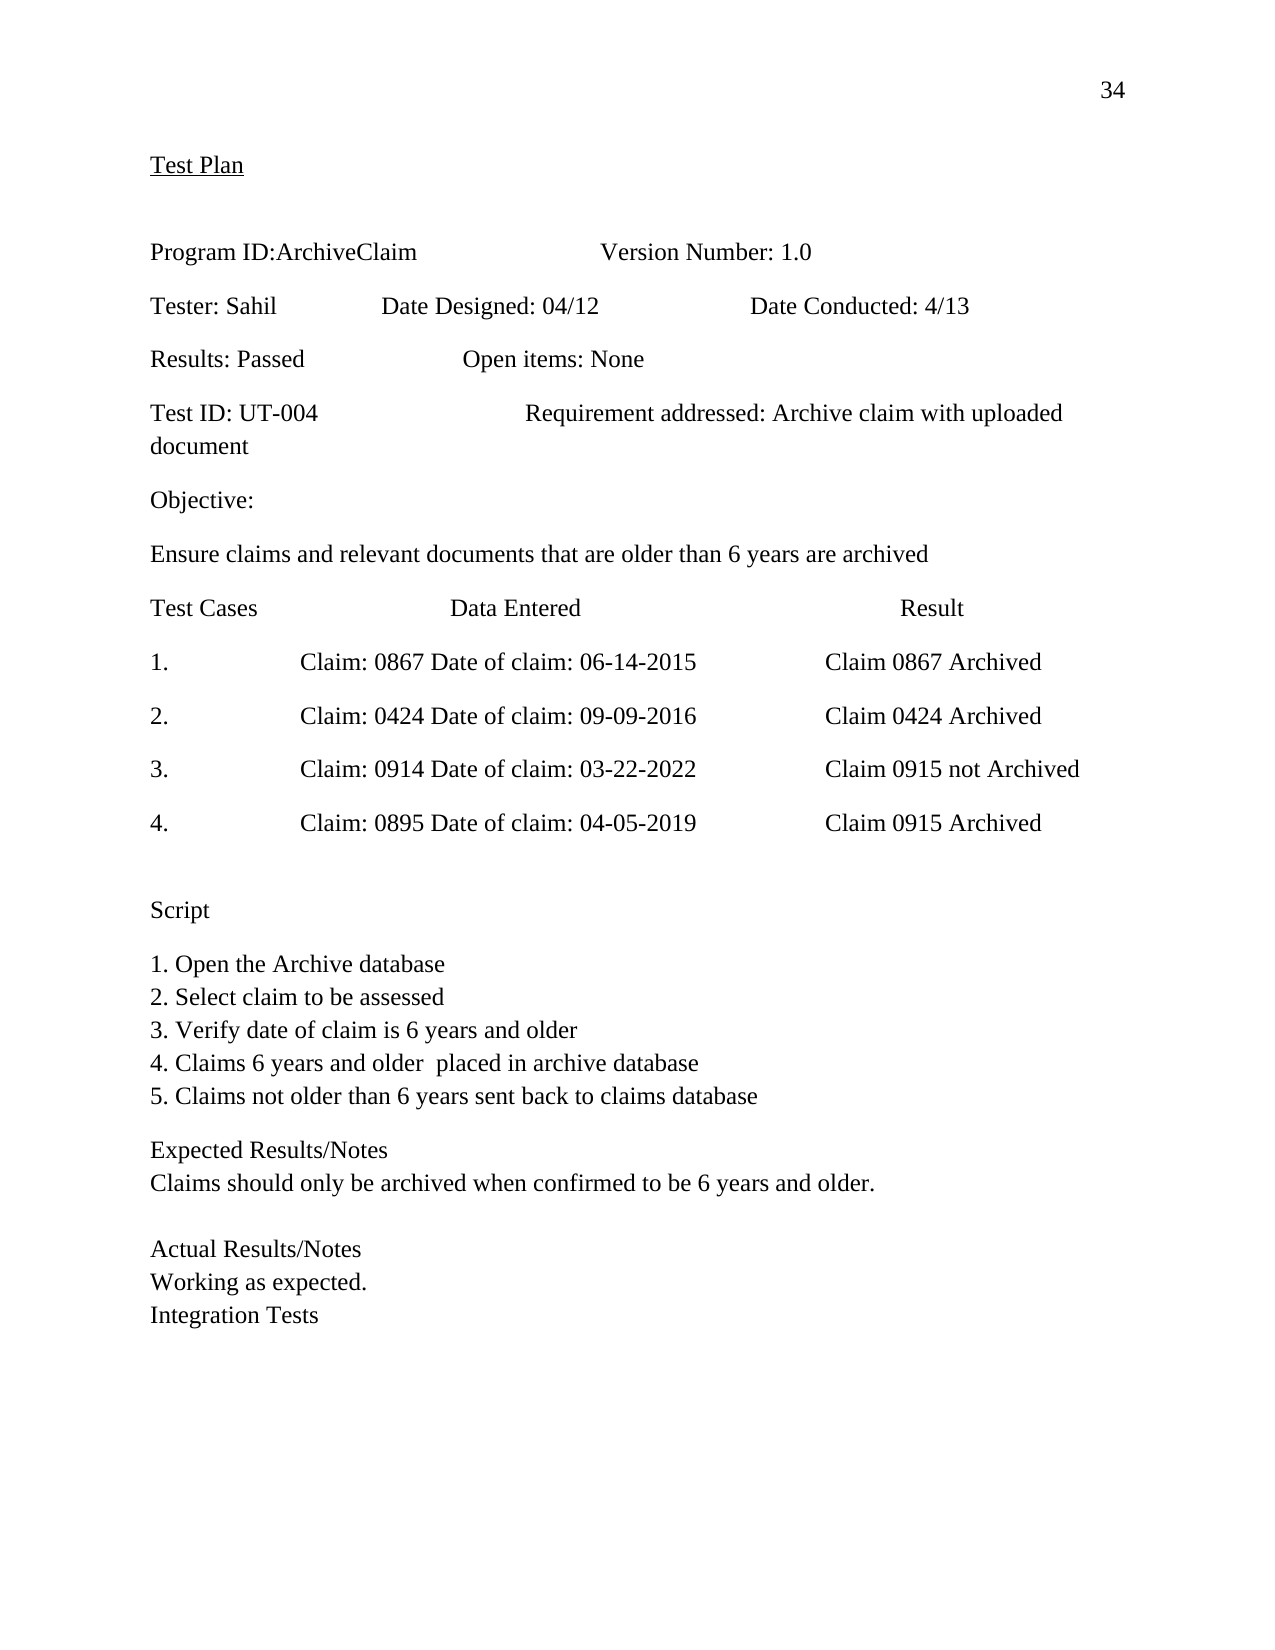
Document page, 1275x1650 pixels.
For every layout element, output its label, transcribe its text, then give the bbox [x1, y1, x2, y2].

text Integration Tests [150, 1300, 1125, 1329]
text 2. Select claim to be assessed [150, 982, 1125, 1011]
text Actual Results/Notes [150, 1234, 1125, 1263]
text Expected Results/Notes [150, 1135, 1125, 1164]
text 4. Claims 6 years and older placed in archive database [150, 1048, 1125, 1077]
text 3. Verify date of claim is 6 years and older [150, 1015, 1125, 1044]
text 1. Claim: 0867 Date of claim: 06-14-2015 Claim 0867 Archived [150, 647, 1125, 676]
text 5. Claims not older than 6 years sent back to claims database [150, 1081, 1125, 1110]
text 1. Open the Archive database [150, 949, 1125, 978]
text Objective: [150, 485, 1125, 514]
text Working as expected. [150, 1267, 1125, 1296]
text Script [150, 895, 1125, 924]
text 3. Claim: 0914 Date of claim: 03-22-2022 Claim 0915 not Archived [150, 754, 1125, 783]
text Program ID:ArchiveClaim Version Number: 1.0 [150, 237, 1125, 266]
text Tester: Sahil Date Designed: 04/12 Date Conducted: 4/13 [150, 291, 1125, 319]
text Test ID: UT-004 Requirement addressed: Archive claim with uploaded document [150, 398, 1125, 460]
text 4. Claim: 0895 Date of claim: 04-05-2019 Claim 0915 Archived [150, 808, 1125, 837]
text 2. Claim: 0424 Date of claim: 09-09-2016 Claim 0424 Archived [150, 701, 1125, 729]
text Test Plan [150, 150, 1125, 179]
text Claims should only be archived when confirmed to be 6 years and older. [150, 1168, 1125, 1197]
text Ensure claims and relevant documents that are older than 6 years are archived [150, 539, 1125, 568]
text Test Cases Data Entered Result [150, 593, 1125, 622]
text Results: Passed Open items: None [150, 344, 1125, 373]
